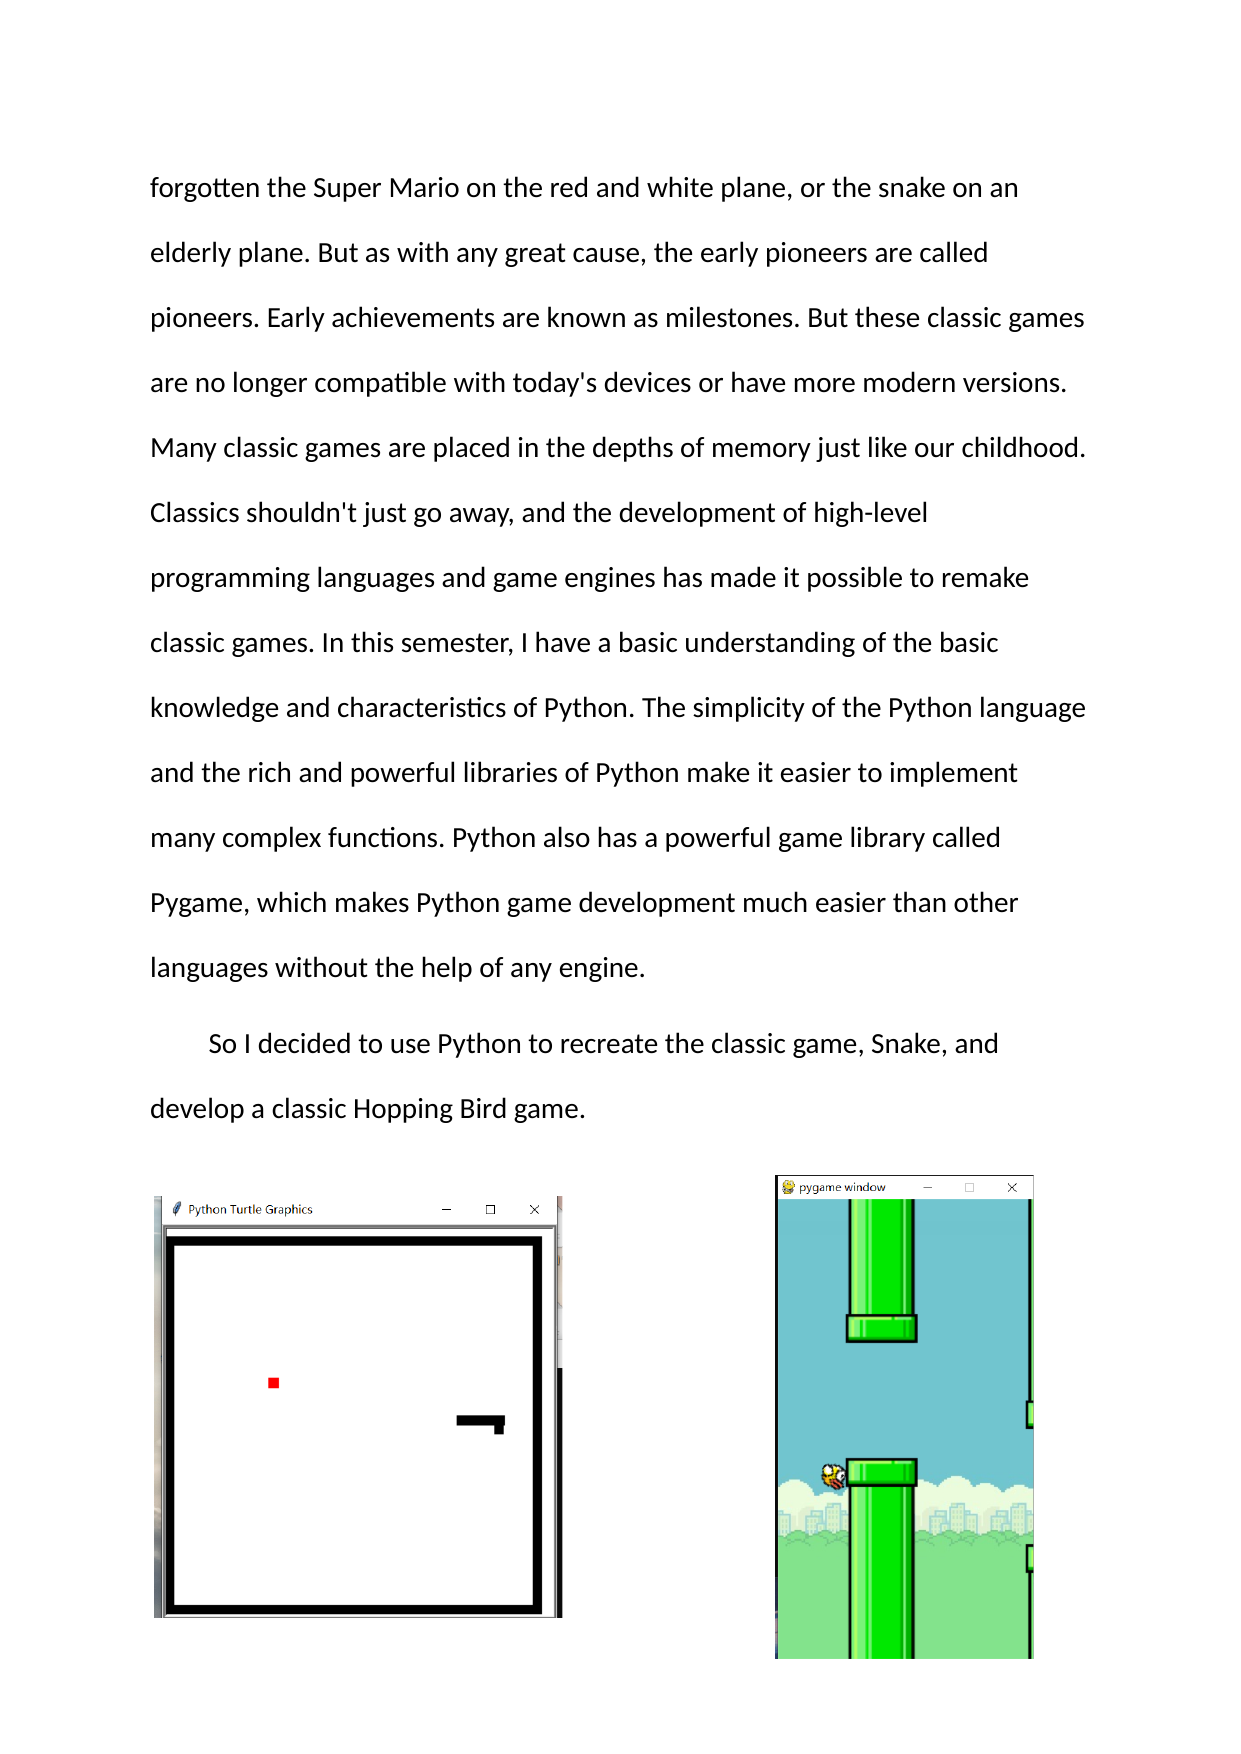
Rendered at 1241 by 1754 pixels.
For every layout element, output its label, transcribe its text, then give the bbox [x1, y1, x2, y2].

picture [775, 1175, 1034, 1659]
picture [154, 1196, 563, 1618]
text So I decided to use Python to recreate the classic game, Snake, and develop a classic Hopping Bird game. [150, 1011, 1090, 1141]
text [150, 155, 1090, 1000]
